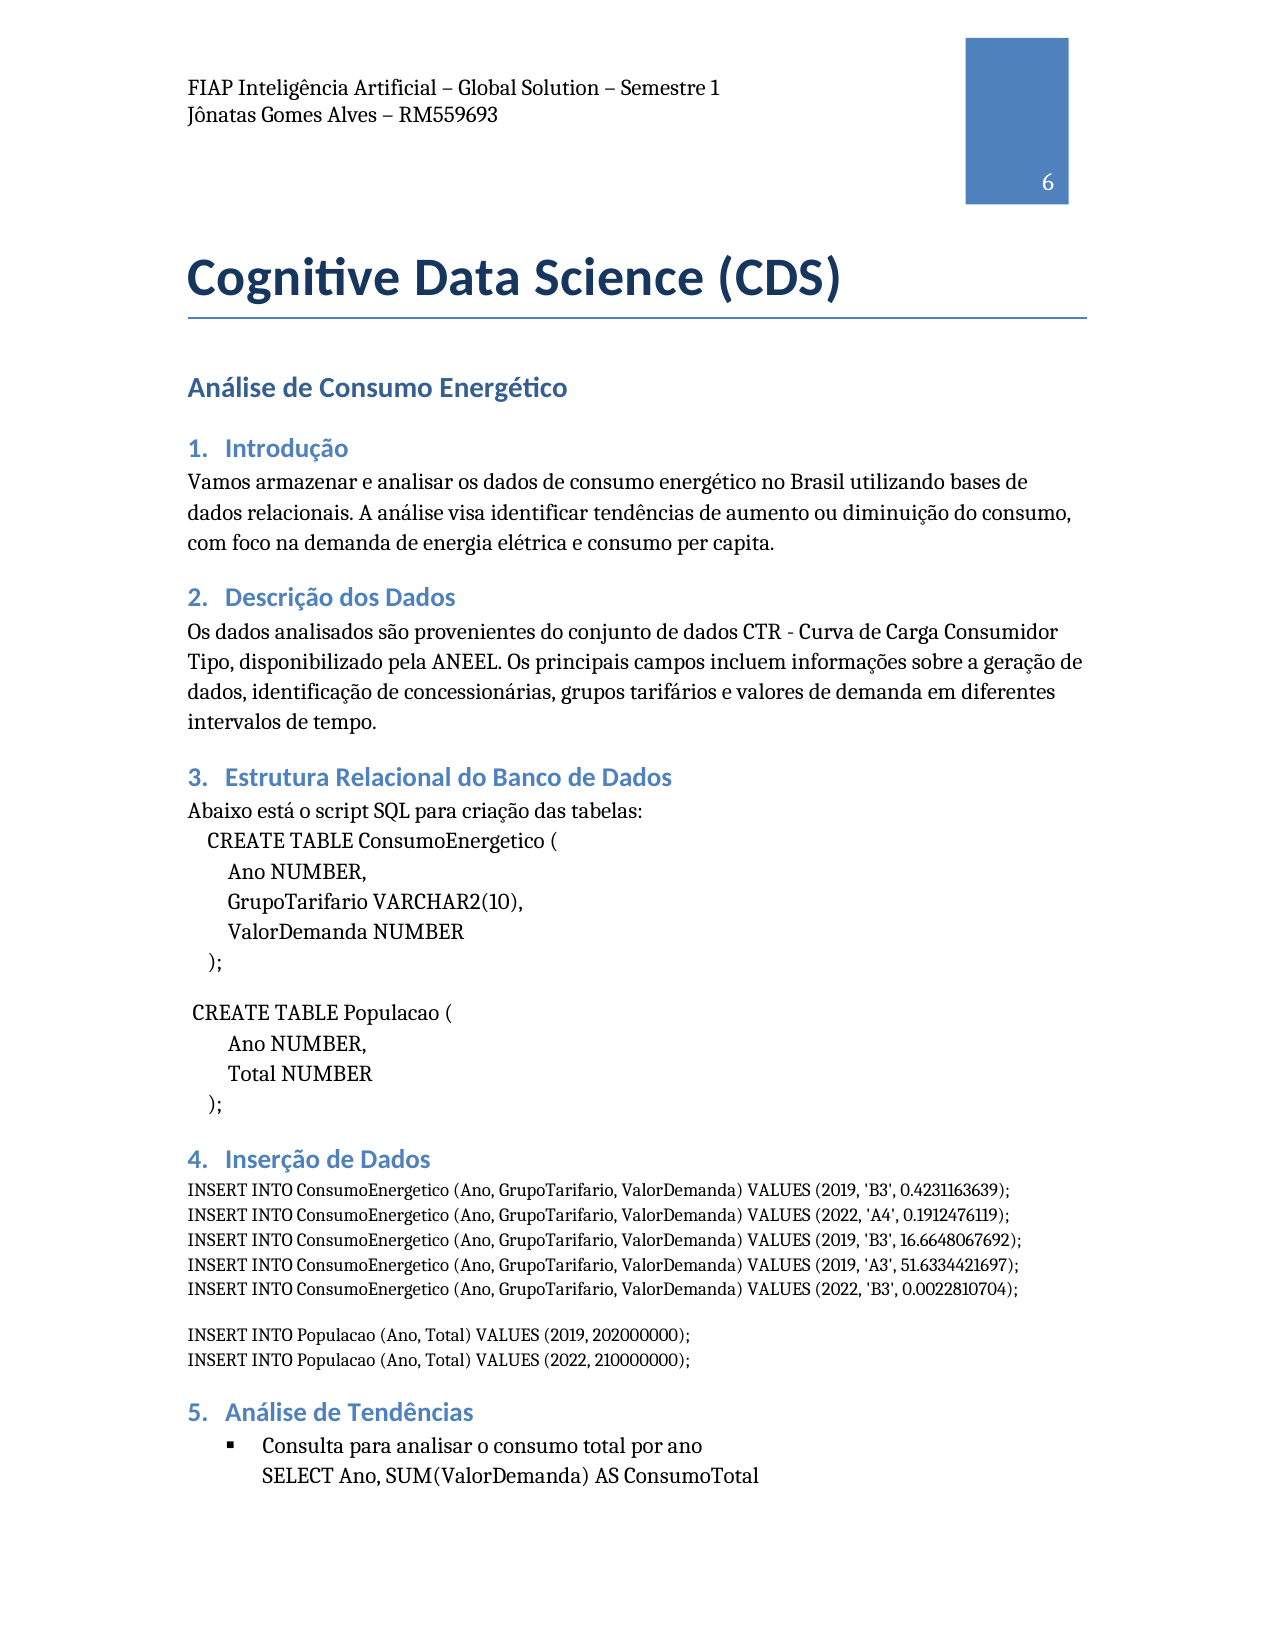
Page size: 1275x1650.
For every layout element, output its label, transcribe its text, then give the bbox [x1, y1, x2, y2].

text Os dados analisados são provenientes do conjunto de dados CTR - Curva de Carga Consumidor Tipo, disponibilizado pela ANEEL. Os principais campos incluem informações sobre a geração de dados, identificação de concessionárias, grupos tarifários e valores de demanda em diferentes intervalos de tempo. [187, 618, 1087, 736]
subtitle Descrição dos Dados [187, 581, 1087, 614]
subtitle Estrutura Relacional do Banco de Dados [187, 760, 1087, 793]
text CREATE TABLE Populacao ( Ano NUMBER, Total NUMBER ); [187, 1000, 1087, 1117]
subtitle Análise de Tendências [187, 1395, 1087, 1428]
text Vamos armazenar e analisar os dados de consumo energético no Brasil utilizando bases de dados relacionais. A análise visa identificar tendências de aumento ou diminuição do consumo, com foco na demanda de energia elétrica e consumo per capita. [187, 469, 1087, 556]
subtitle Inserção de Dados [187, 1142, 1087, 1175]
text Abaixo está o script SQL para criação das tabelas: CREATE TABLE ConsumoEnergetico ( Ano NUMBER, GrupoTarifario VARCHAR2(10), ValorDemanda NUMBER ); [187, 798, 1087, 976]
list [225, 1433, 1087, 1489]
subtitle Introdução [187, 431, 1087, 464]
title Cognitive Data Science (CDS) [187, 150, 1087, 319]
text INSERT INTO Populacao (Ano, Total) VALUES (2019, 202000000); INSERT INTO Populacao (Ano, Total) VALUES (2022, 210000000); [187, 1324, 1087, 1371]
text INSERT INTO ConsumoEnergetico (Ano, GrupoTarifario, ValorDemanda) VALUES (2019, 'B3', 0.4231163639); INSERT INTO ConsumoEnergetico (Ano, GrupoTarifario, ValorDemanda) VALUES (2022, 'A4', 0.1912476119); INSERT INTO ConsumoEnergetico (Ano, GrupoTarifario, ValorDemanda) VALUES (2019, 'B3', 16.6648067692); INSERT INTO ConsumoEnergetico (Ano, GrupoTarifario, ValorDemanda) VALUES (2019, 'A3', 51.6334421697); INSERT INTO ConsumoEnergetico (Ano, GrupoTarifario, ValorDemanda) VALUES (2022, 'B3', 0.0022810704); [187, 1180, 1087, 1301]
subtitle Análise de Consumo Energético [187, 369, 1087, 405]
